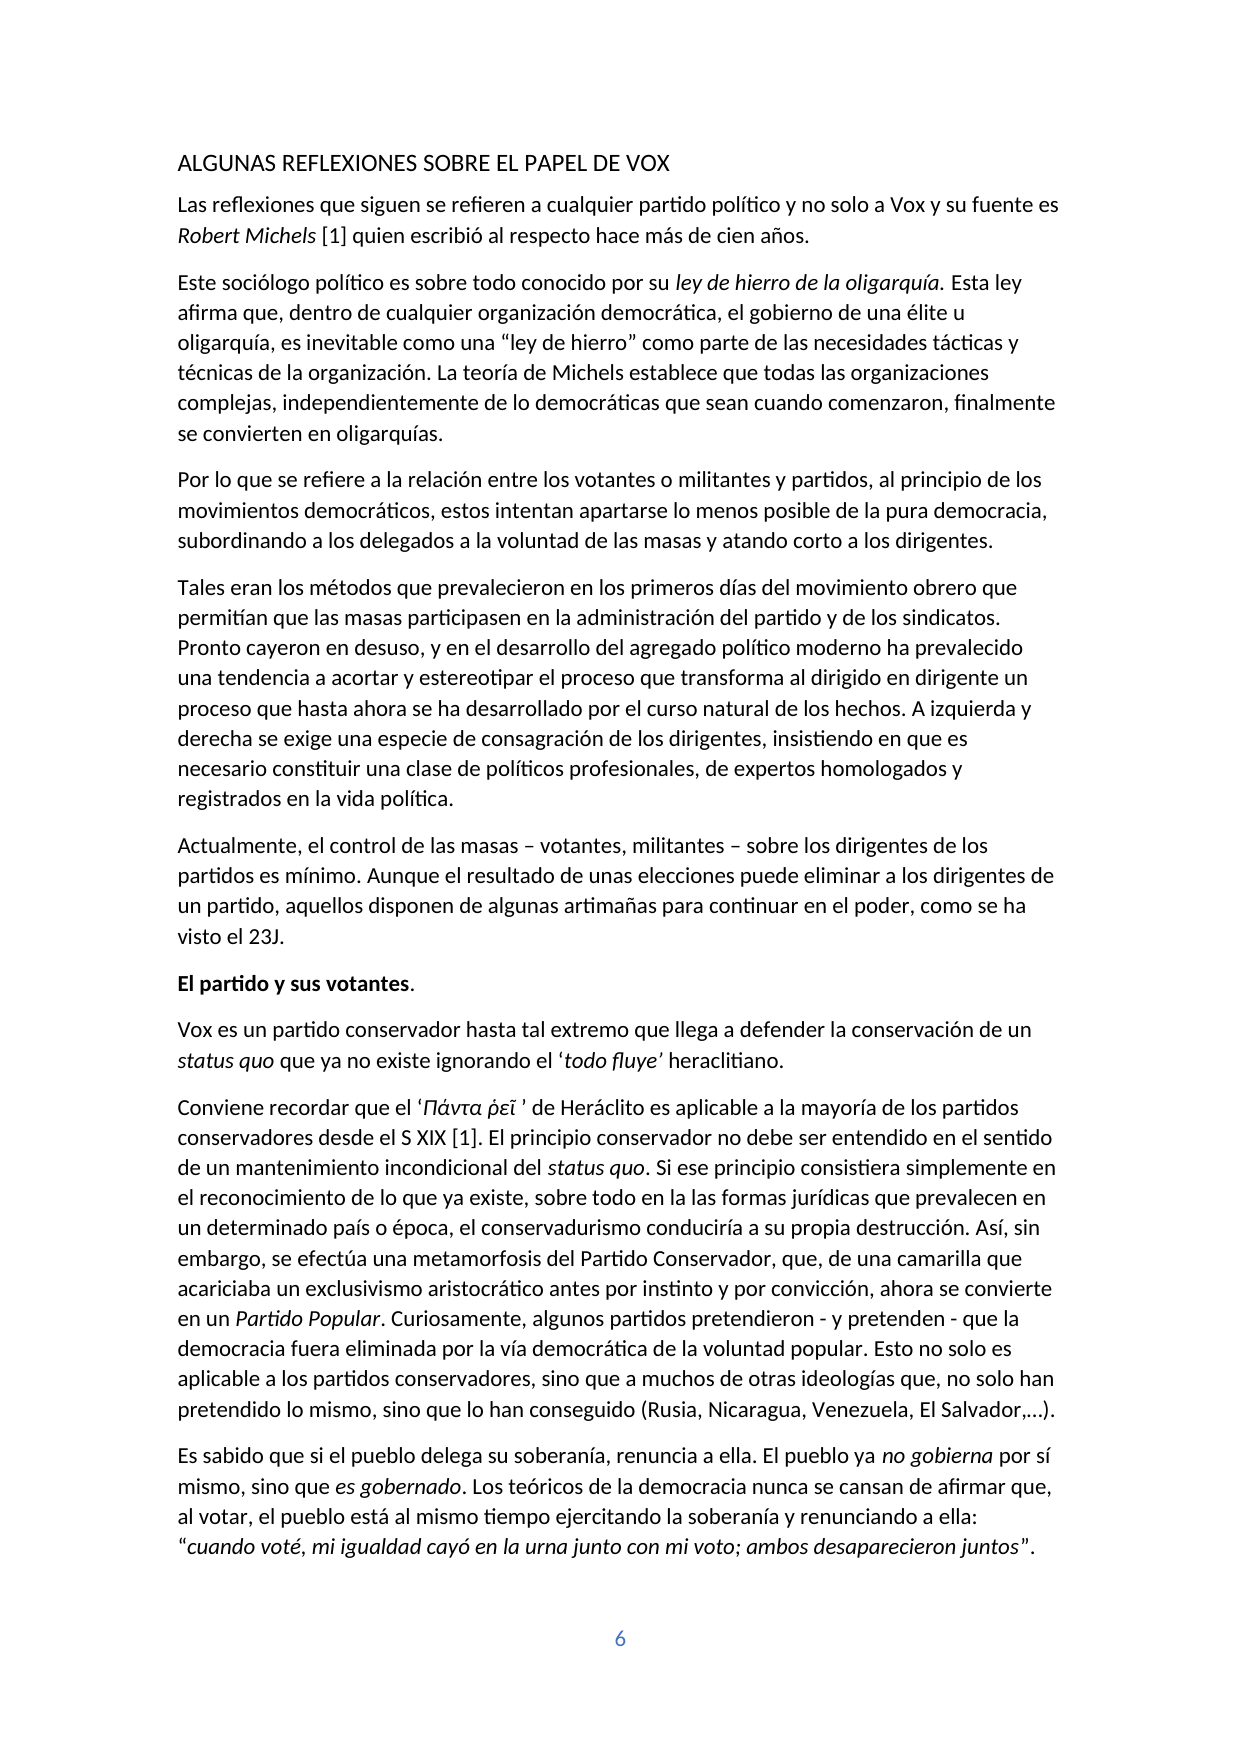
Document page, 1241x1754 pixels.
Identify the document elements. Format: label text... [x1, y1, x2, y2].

text Vox es un partido conservador hasta tal extremo que llega a defender la conservación de un status quo que ya no existe ignorando el ‘todo fluye’ heraclitiano. [177, 1016, 1063, 1074]
text El partido y sus votantes. [177, 969, 1063, 997]
text Conviene recordar que el ‘Πάντα ῥεῖ ’ de Heráclito es aplicable a la mayoría de los partidos conservadores desde el S XIX. El principio conservador no debe ser entendido en el sentido de un mantenimiento incondicional del status quo. Si ese principio consistiera simplemente en el reconocimiento de lo que ya existe, sobre todo en la las formas jurídicas que prevalecen en un determinado país o época, el conservadurismo conduciría a su propia destrucción. Así, sin embargo, se efectúa una metamorfosis del Partido Conservador, que, de una camarilla que acariciaba un exclusivismo aristocrático antes por instinto y por convicción, ahora se convierte en un Partido Popular. Curiosamente, algunos partidos pretendieron - y pretenden - que la democracia fuera eliminada por la vía democrática de la voluntad popular. Esto no solo es aplicable a los partidos conservadores, sino que a muchos de otras ideologías que, no solo han pretendido lo mismo, sino que lo han conseguido (Rusia, Nicaragua, Venezuela, El Salvador,…). [177, 1093, 1063, 1423]
text Las reflexiones que siguen se refieren a cualquier partido político y no solo a Vox y su fuente es Robert Michels quien escribió al respecto hace más de cien años. [177, 191, 1063, 249]
text Este sociólogo político es sobre todo conocido por su ley de hierro de la oligarquía. Esta ley afirma que, dentro de cualquier organización democrática, el gobierno de una élite u oligarquía, es inevitable como una “ley de hierro” como parte de las necesidades tácticas y técnicas de la organización. La teoría de Michels establece que todas las organizaciones complejas, independientemente de lo democráticas que sean cuando comenzaron, finalmente se convierten en oligarquías. [177, 268, 1063, 447]
text Actualmente, el control de las masas – votantes, militantes – sobre los dirigentes de los partidos es mínimo. Aunque el resultado de unas elecciones puede eliminar a los dirigentes de un partido, aquellos disponen de algunas artimañas para continuar en el poder, como se ha visto el 23J. [177, 831, 1063, 950]
text Tales eran los métodos que prevalecieron en los primeros días del movimiento obrero que permitían que las masas participasen en la administración del partido y de los sindicatos. Pronto cayeron en desuso, y en el desarrollo del agregado político moderno ha prevalecido una tendencia a acortar y estereotipar el proceso que transforma al dirigido en dirigente un proceso que hasta ahora se ha desarrollado por el curso natural de los hechos. A izquierda y derecha se exige una especie de consagración de los dirigentes, insistiendo en que es necesario constituir una clase de políticos profesionales, de expertos homologados y registrados en la vida política. [177, 573, 1063, 812]
text algunas reflexiones sobre el papel de vox [177, 148, 1063, 178]
text Es sabido que si el pueblo delega su soberanía, renuncia a ella. El pueblo ya no gobierna por sí mismo, sino que es gobernado. Los teóricos de la democracia nunca se cansan de afirmar que, al votar, el pueblo está al mismo tiempo ejercitando la soberanía y renunciando a ella: “cuando voté, mi igualdad cayó en la urna junto con mi voto; ambos desaparecieron juntos”. [177, 1442, 1063, 1560]
text Por lo que se refiere a la relación entre los votantes o militantes y partidos, al principio de los movimientos democráticos, estos intentan apartarse lo menos posible de la pura democracia, subordinando a los delegados a la voluntad de las masas y atando corto a los dirigentes. [177, 466, 1063, 554]
